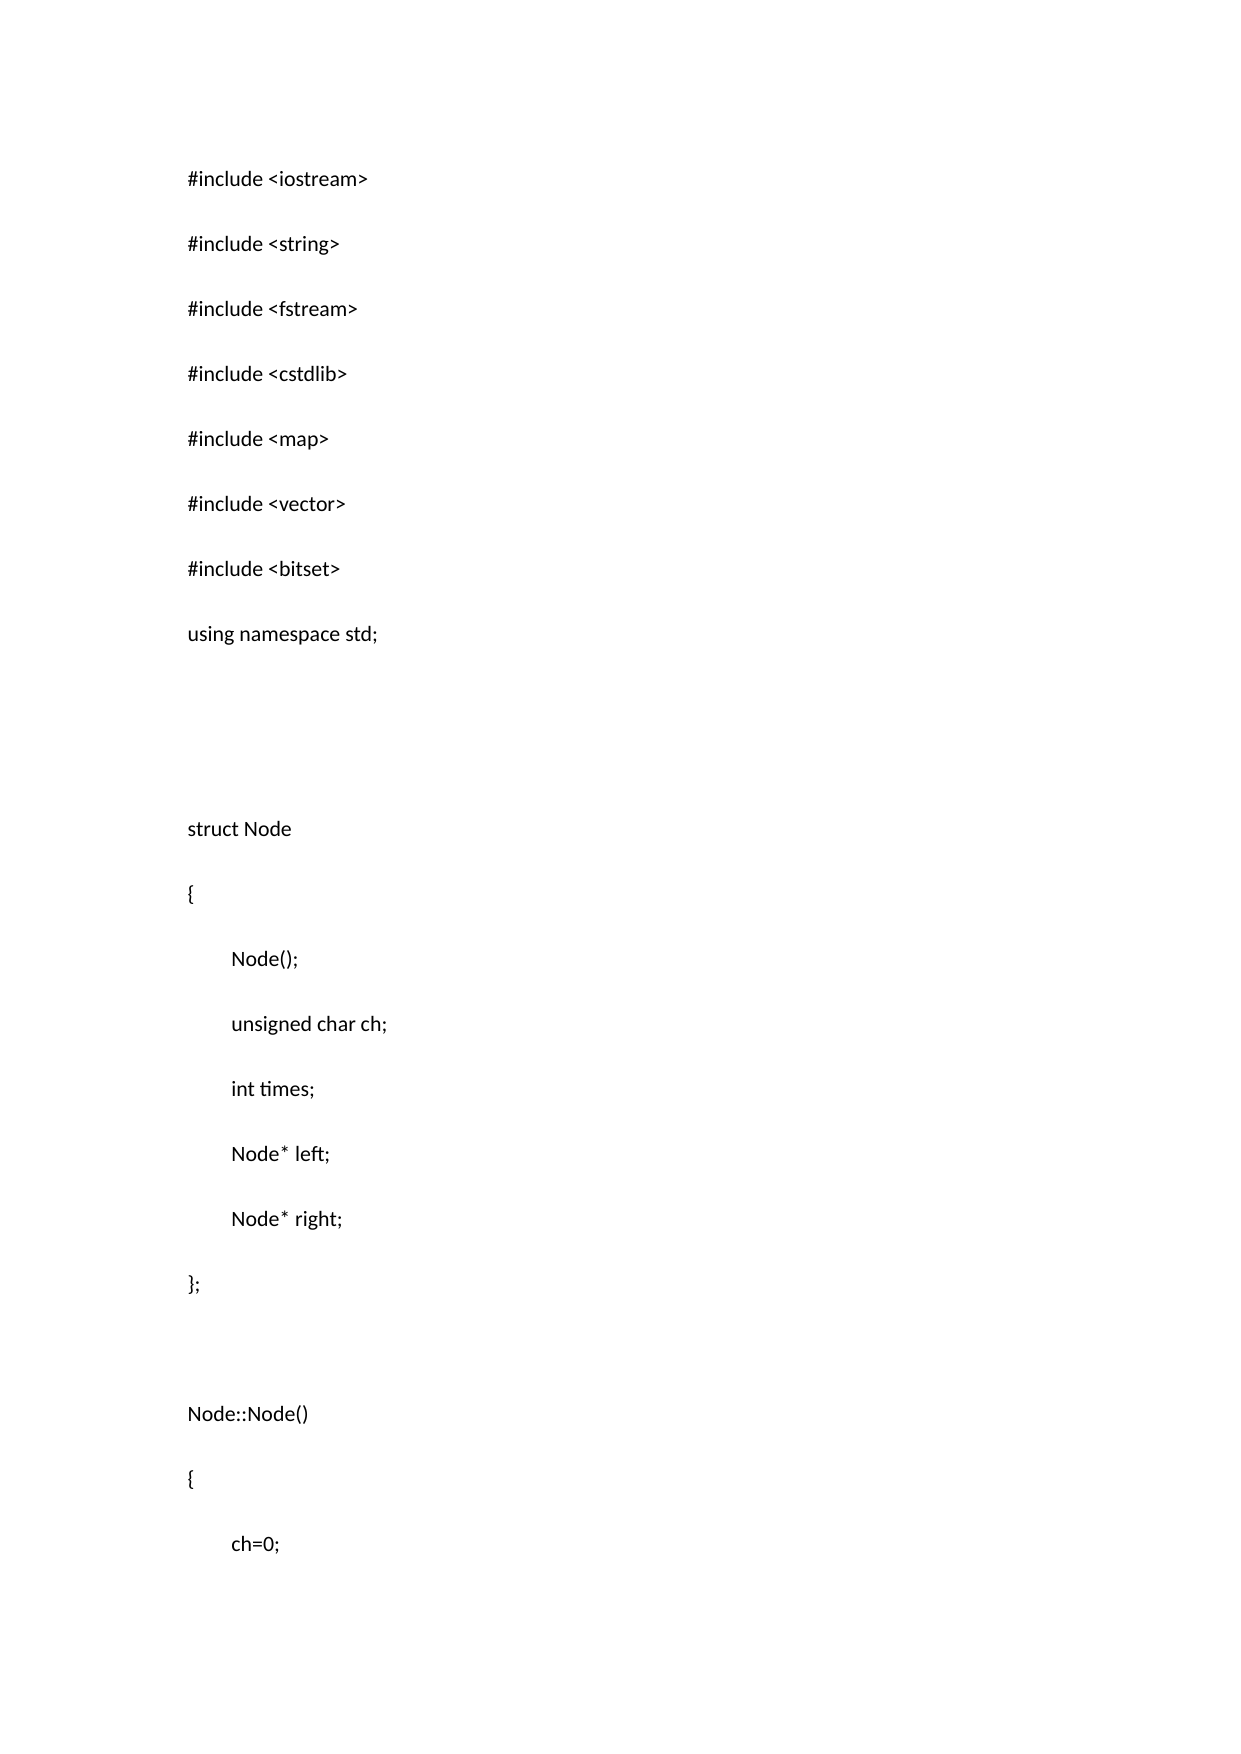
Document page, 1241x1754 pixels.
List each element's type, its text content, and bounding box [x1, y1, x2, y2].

text #include <map> [187, 422, 1053, 487]
text unsigned char ch; [187, 1007, 1053, 1072]
text using namespace std; [187, 617, 1053, 682]
text Node* left; [187, 1137, 1053, 1202]
text #include <vector> [187, 487, 1053, 552]
text #include <fstream> [187, 292, 1053, 357]
text Node* right; [187, 1202, 1053, 1267]
text #include <string> [187, 227, 1053, 292]
text #include <bitset> [187, 552, 1053, 617]
text Node(); [187, 942, 1053, 1007]
text ch=0; [187, 1527, 1053, 1592]
text struct Node [187, 812, 1053, 877]
text Node::Node() [187, 1397, 1053, 1462]
text }; [187, 1267, 1053, 1332]
text int times; [187, 1072, 1053, 1137]
text { [187, 1462, 1053, 1527]
text #include <iostream> [187, 162, 1053, 227]
text #include <cstdlib> [187, 357, 1053, 422]
text { [187, 877, 1053, 942]
